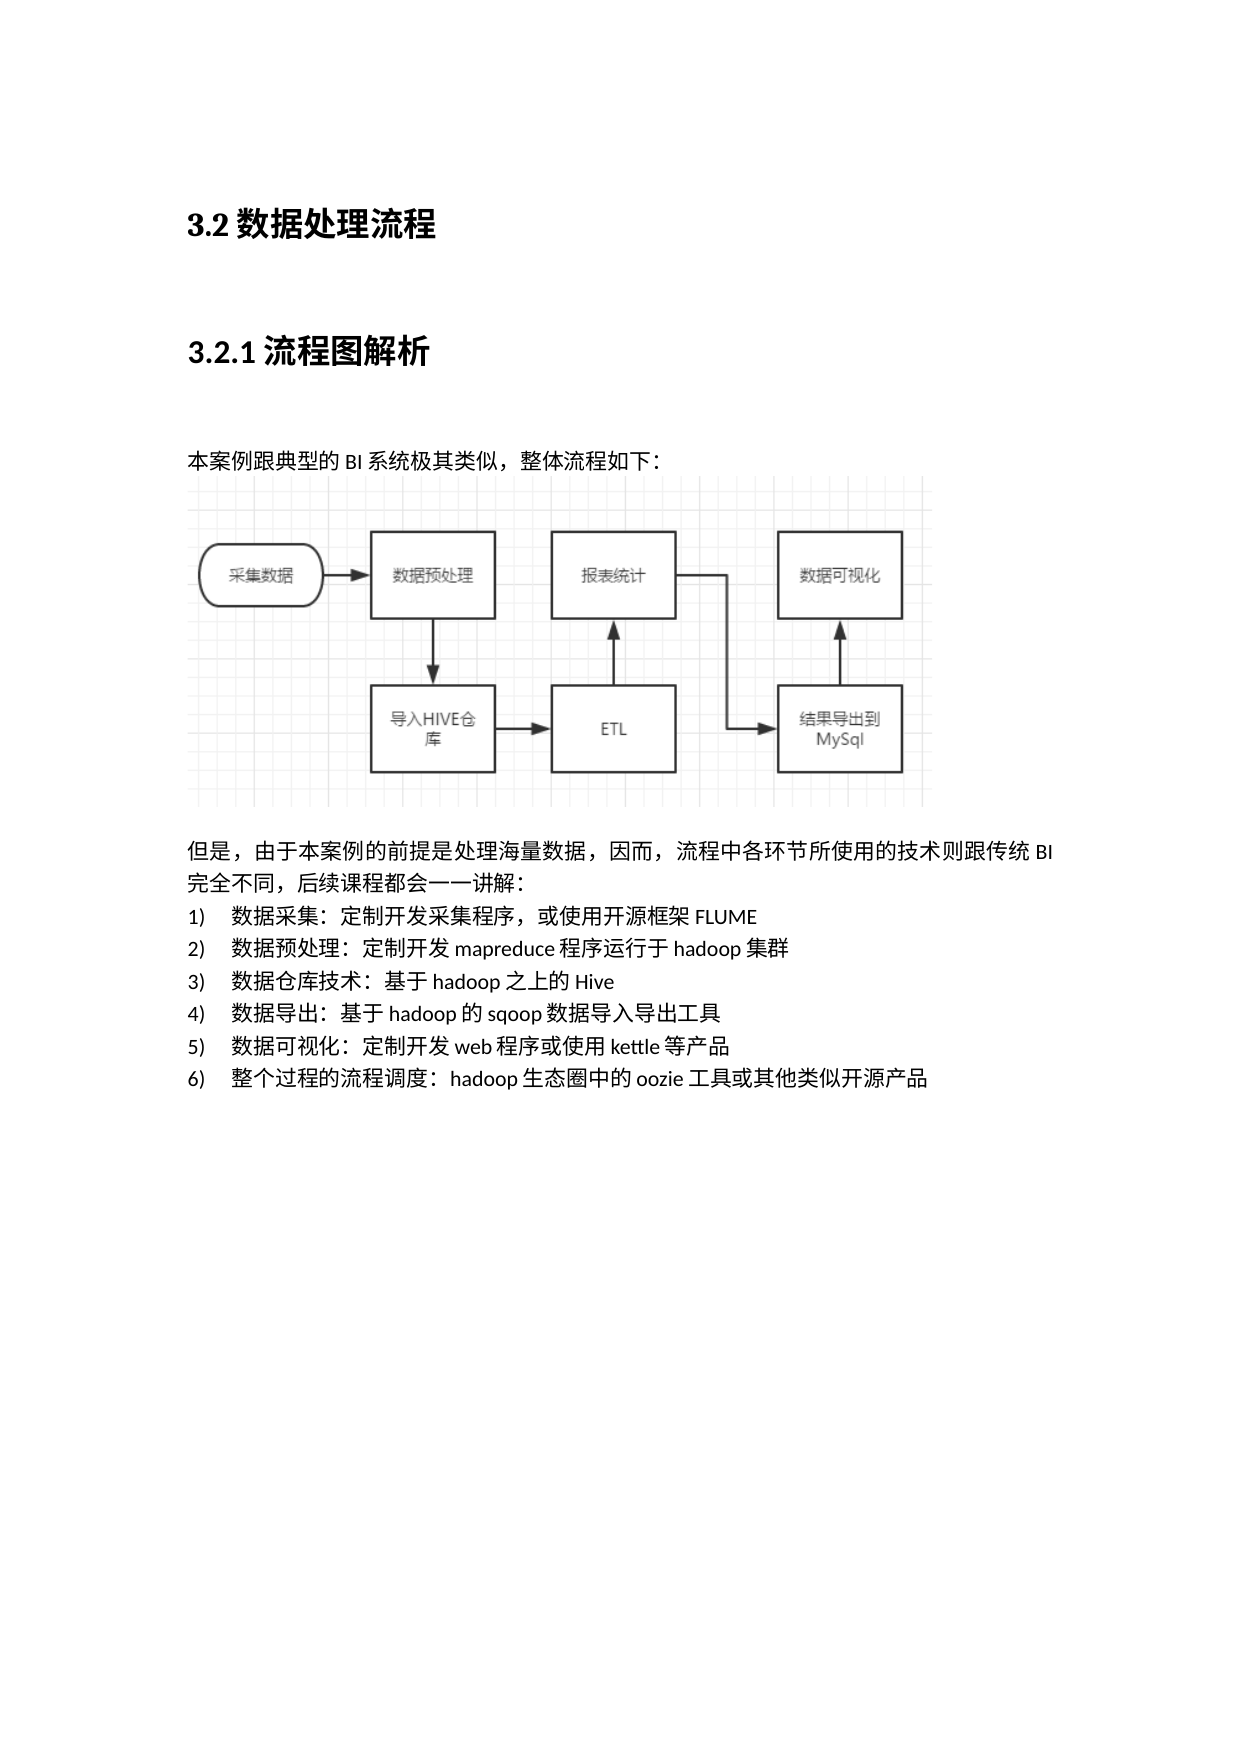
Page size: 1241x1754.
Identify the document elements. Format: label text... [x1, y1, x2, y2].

list 数据预处理：定制开发mapreduce程序运行于hadoop集群 [187, 931, 1053, 963]
list 数据导出：基于hadoop的sqoop数据导入导出工具 [187, 996, 1053, 1028]
list 数据采集：定制开发采集程序，或使用开源框架FLUME [187, 898, 1053, 931]
list 整个过程的流程调度：hadoop生态圈中的oozie工具或其他类似开源产品 [187, 1061, 1053, 1093]
list 数据仓库技术：基于hadoop之上的Hive [187, 963, 1053, 996]
text 本案例跟典型的BI系统极其类似，整体流程如下： [187, 443, 1053, 476]
subtitle 3.2 数据处理流程 [187, 189, 1053, 254]
text 但是，由于本案例的前提是处理海量数据，因而，流程中各环节所使用的技术则跟传统BI完全不同，后续课程都会一一讲解： [187, 833, 1053, 898]
picture [187, 476, 933, 807]
list 数据可视化：定制开发web程序或使用kettle等产品 [187, 1028, 1053, 1061]
subtitle 3.2.1 流程图解析 [187, 316, 1053, 381]
